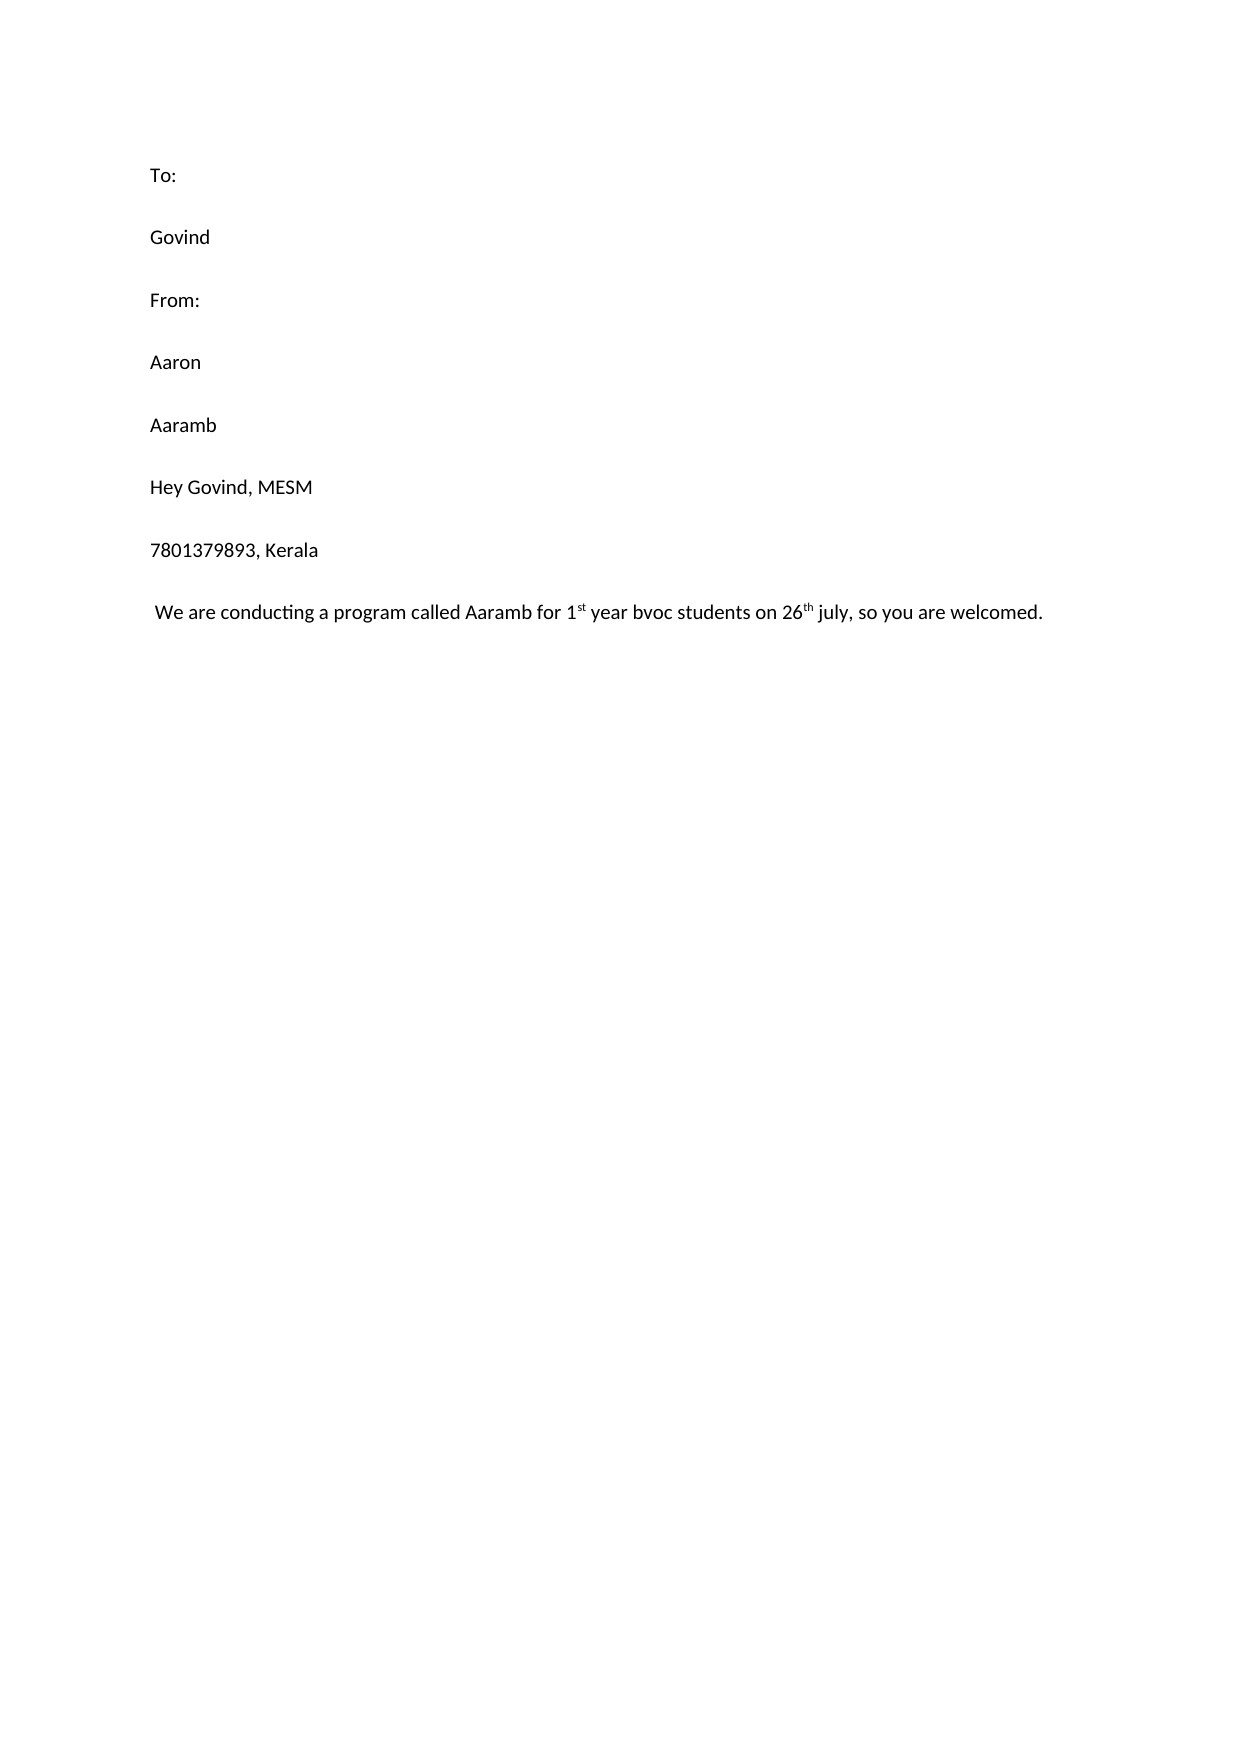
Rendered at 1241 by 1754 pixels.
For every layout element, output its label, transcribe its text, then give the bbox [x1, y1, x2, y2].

text From: [150, 275, 1090, 312]
text Aaron [150, 337, 1090, 375]
text 7801379893, Kerala [150, 525, 1090, 562]
text Hey Govind, MESM [150, 462, 1090, 500]
text We are conducting a program called Aaramb for 1st year bvoc students on 26th july, so you are welcomed. [150, 587, 1090, 625]
text To: [150, 150, 1090, 187]
text Govind [150, 212, 1090, 250]
text Aaramb [150, 400, 1090, 437]
